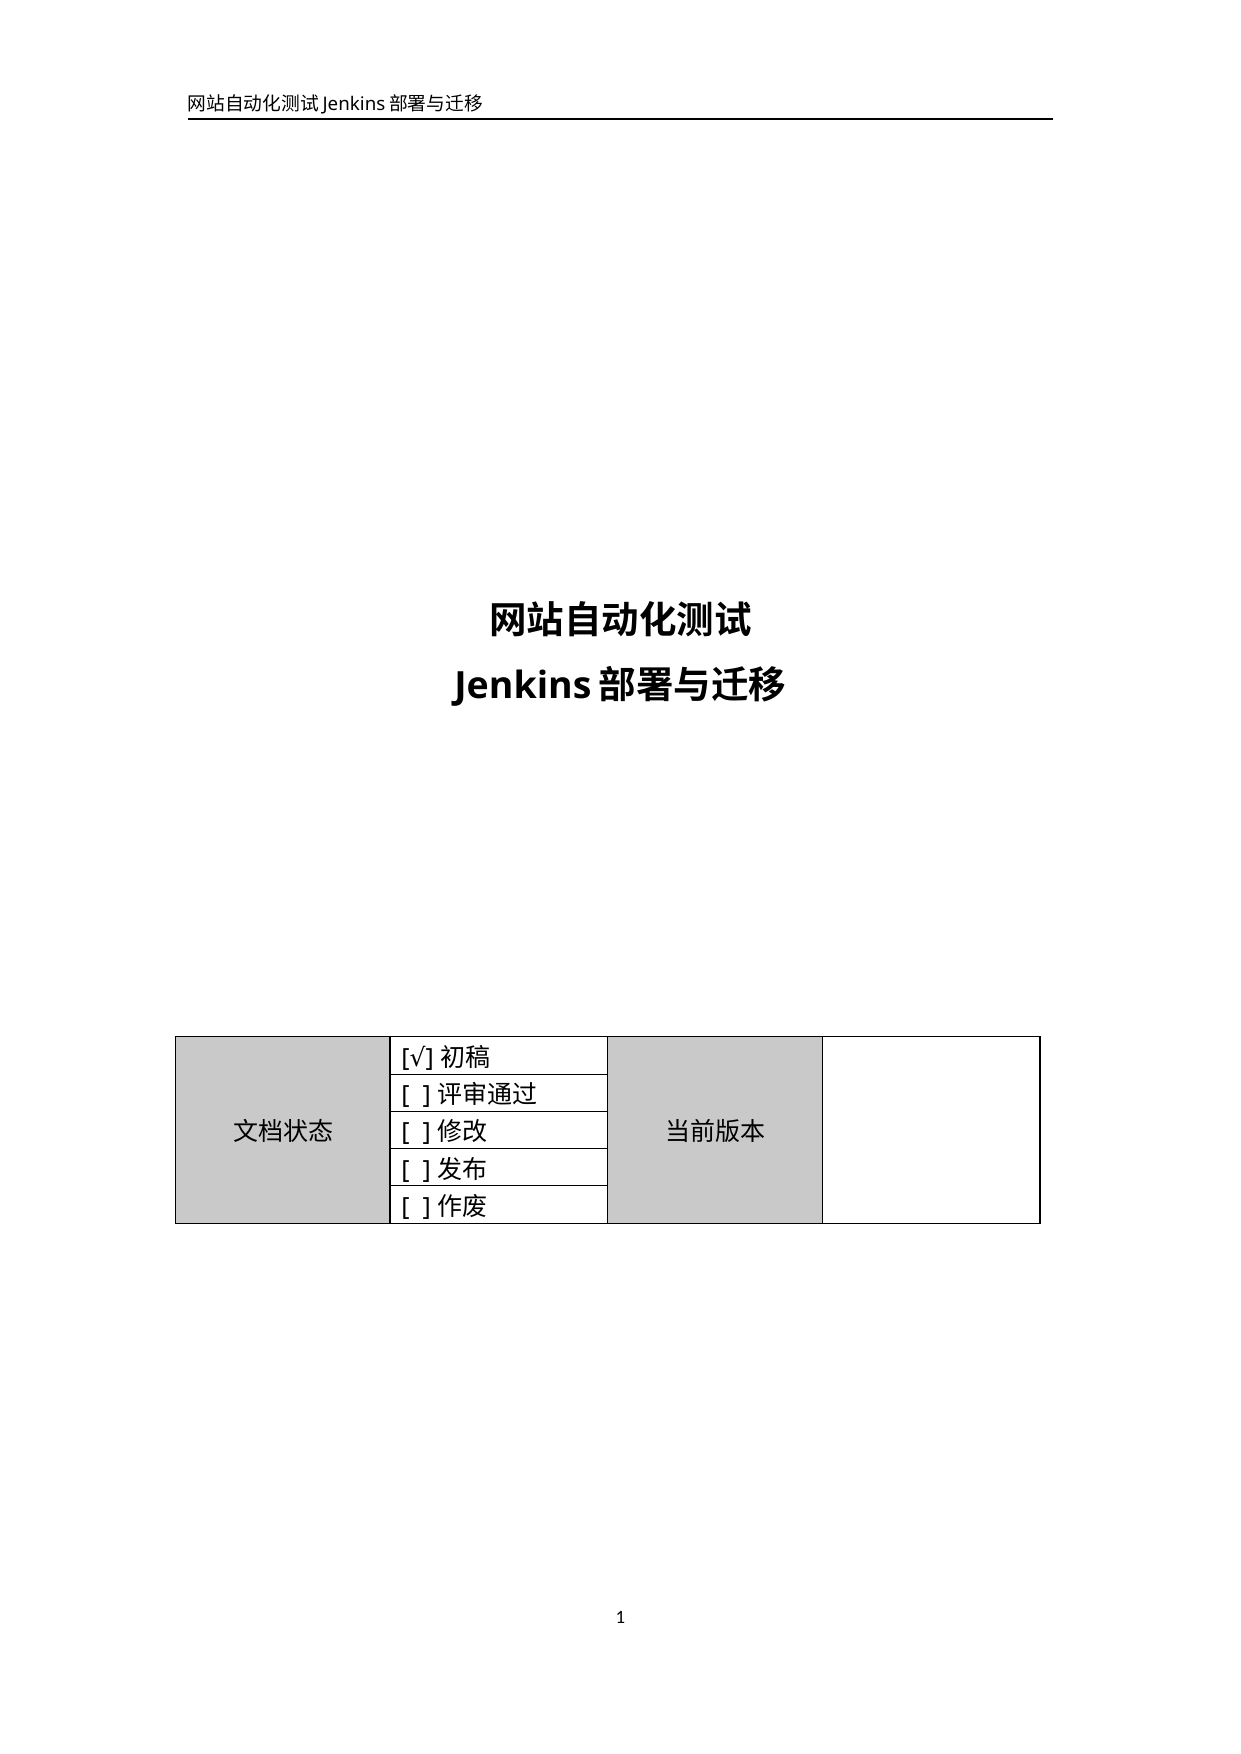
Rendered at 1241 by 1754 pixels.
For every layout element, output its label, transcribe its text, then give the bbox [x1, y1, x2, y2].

text Jenkins部署与迁移 [187, 649, 1053, 714]
table_cell [ ] 作废 [391, 1186, 607, 1223]
table_cell [ ] 评审通过 [391, 1075, 607, 1111]
table_cell [ ] 修改 [391, 1112, 607, 1148]
table_header [√] 初稿 [391, 1037, 607, 1073]
table_header 当前版本 [608, 1037, 822, 1223]
table_header 文档状态 [176, 1037, 389, 1223]
table_header [823, 1037, 1039, 1223]
table_cell [ ] 发布 [391, 1149, 607, 1185]
text 网站自动化测试 [187, 584, 1053, 649]
